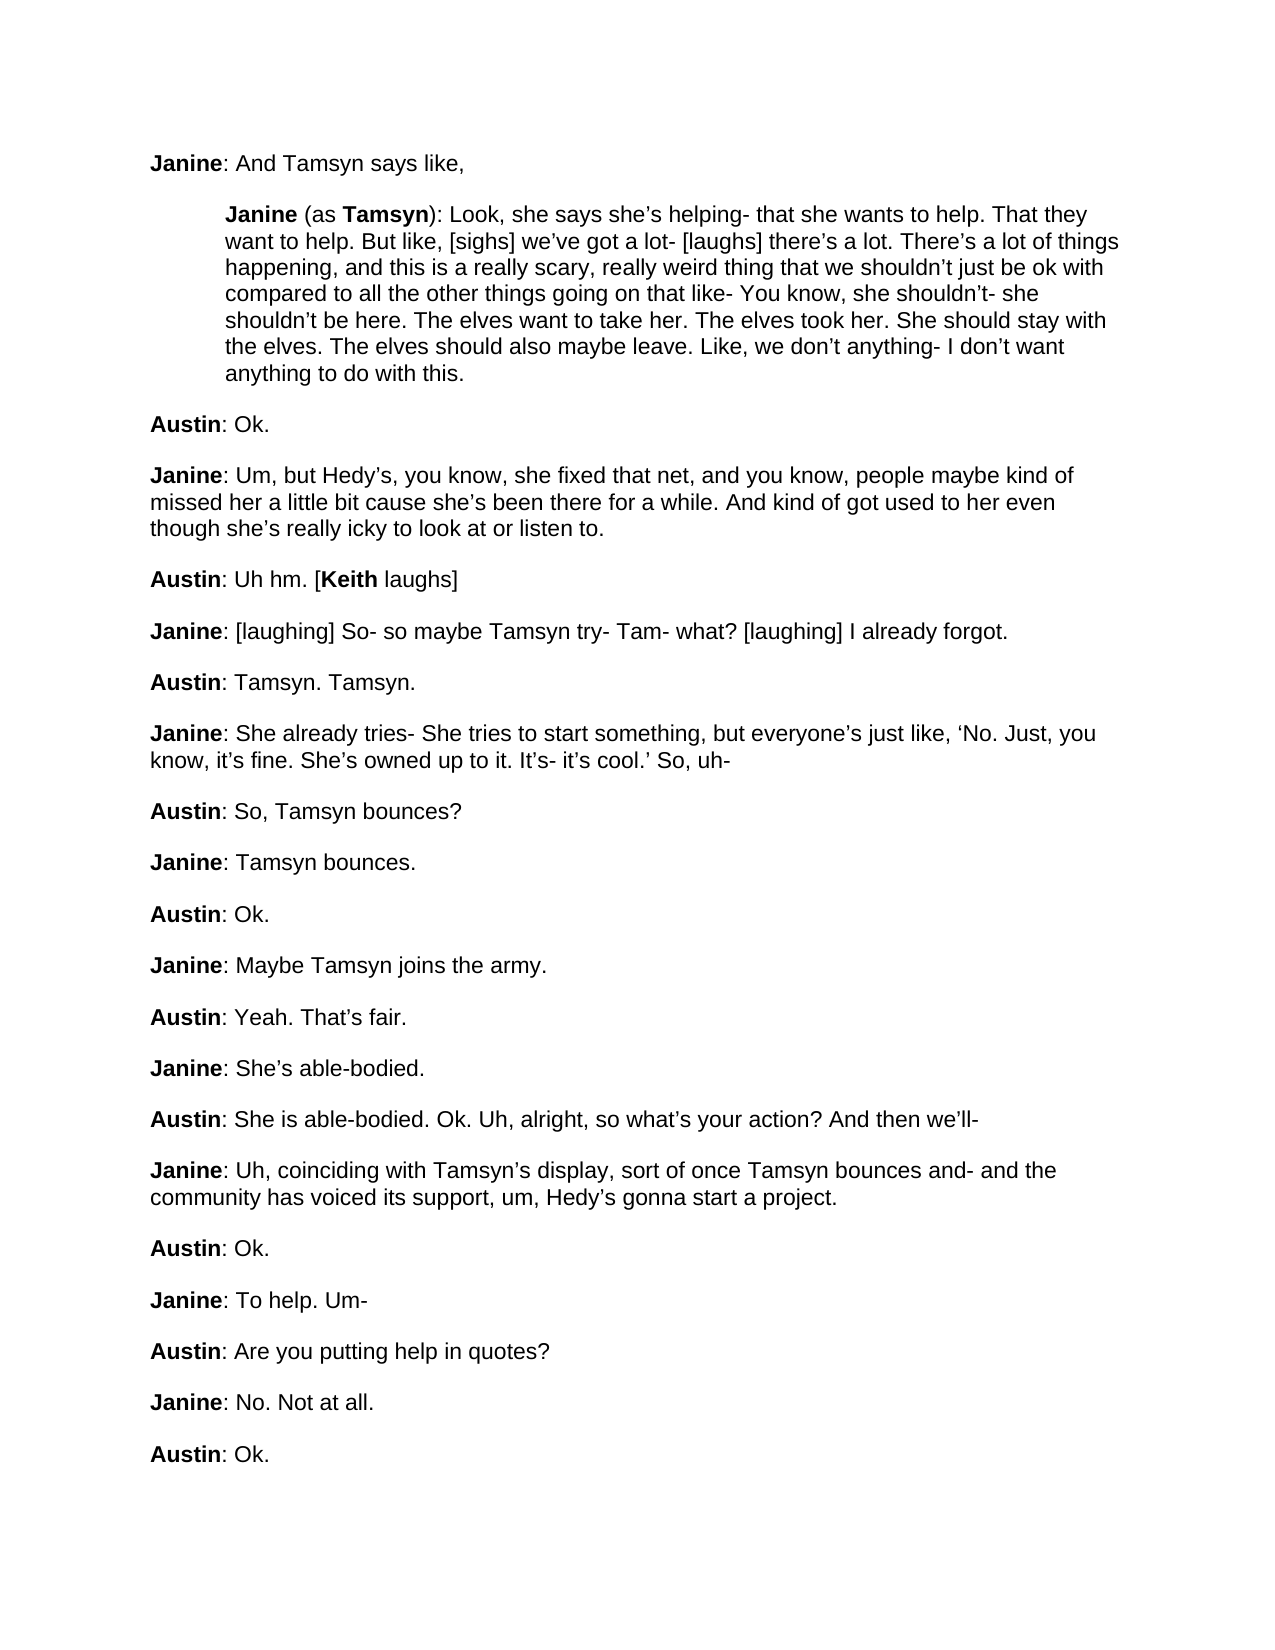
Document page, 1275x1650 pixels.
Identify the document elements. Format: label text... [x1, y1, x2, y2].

text Janine: Maybe Tamsyn joins the army. [150, 952, 1125, 978]
text Austin: Ok. [150, 1235, 1125, 1262]
text Janine (as Tamsyn): Look, she says she’s helping- that she wants to help. That they want to help. But like, [sighs] we’ve got a lot- [laughs] there’s a lot. There’s a lot of things happening, and this is a really scary, really weird thing that we shouldn’t just be ok with compared to all the other things going on that like- You know, she shouldn’t- she shouldn’t be here. The elves want to take her. The elves took her. She should stay with the elves. The elves should also maybe leave. Like, we don’t anything- I don’t want anything to do with this. [225, 201, 1125, 386]
text Austin: Yeah. That’s fair. [150, 1003, 1125, 1030]
text Austin: Are you putting help in quotes? [150, 1338, 1125, 1364]
text Austin: Tamsyn. Tamsyn. [150, 669, 1125, 695]
text Janine: To help. Um- [150, 1287, 1125, 1313]
text Janine: Tamsyn bounces. [150, 849, 1125, 876]
text Austin: So, Tamsyn bounces? [150, 798, 1125, 824]
text Austin: Uh hm. [Keith laughs] [150, 566, 1125, 593]
text Janine: [laughing] So- so maybe Tamsyn try- Tam- what? [laughing] I already forgot. [150, 618, 1125, 644]
text Austin: She is able-bodied. Ok. Uh, alright, so what’s your action? And then we’ll- [150, 1106, 1125, 1132]
text Janine: She already tries- She tries to start something, but everyone’s just like, ‘No. Just, you know, it’s fine. She’s owned up to it. It’s- it’s cool.’ So, uh- [150, 720, 1125, 773]
text Janine: And Tamsyn says like, [150, 150, 1125, 176]
text Janine: Uh, coinciding with Tamsyn’s display, sort of once Tamsyn bounces and- and the community has voiced its support, um, Hedy’s gonna start a project. [150, 1157, 1125, 1210]
text Austin: Ok. [150, 901, 1125, 927]
text Janine: Um, but Hedy’s, you know, she fixed that net, and you know, people maybe kind of missed her a little bit cause she’s been there for a while. And kind of got used to her even though she’s really icky to look at or listen to. [150, 462, 1125, 541]
text Austin: Ok. [150, 411, 1125, 437]
text Janine: She’s able-bodied. [150, 1055, 1125, 1081]
text Janine: No. Not at all. [150, 1389, 1125, 1416]
text Austin: Ok. [150, 1441, 1125, 1467]
